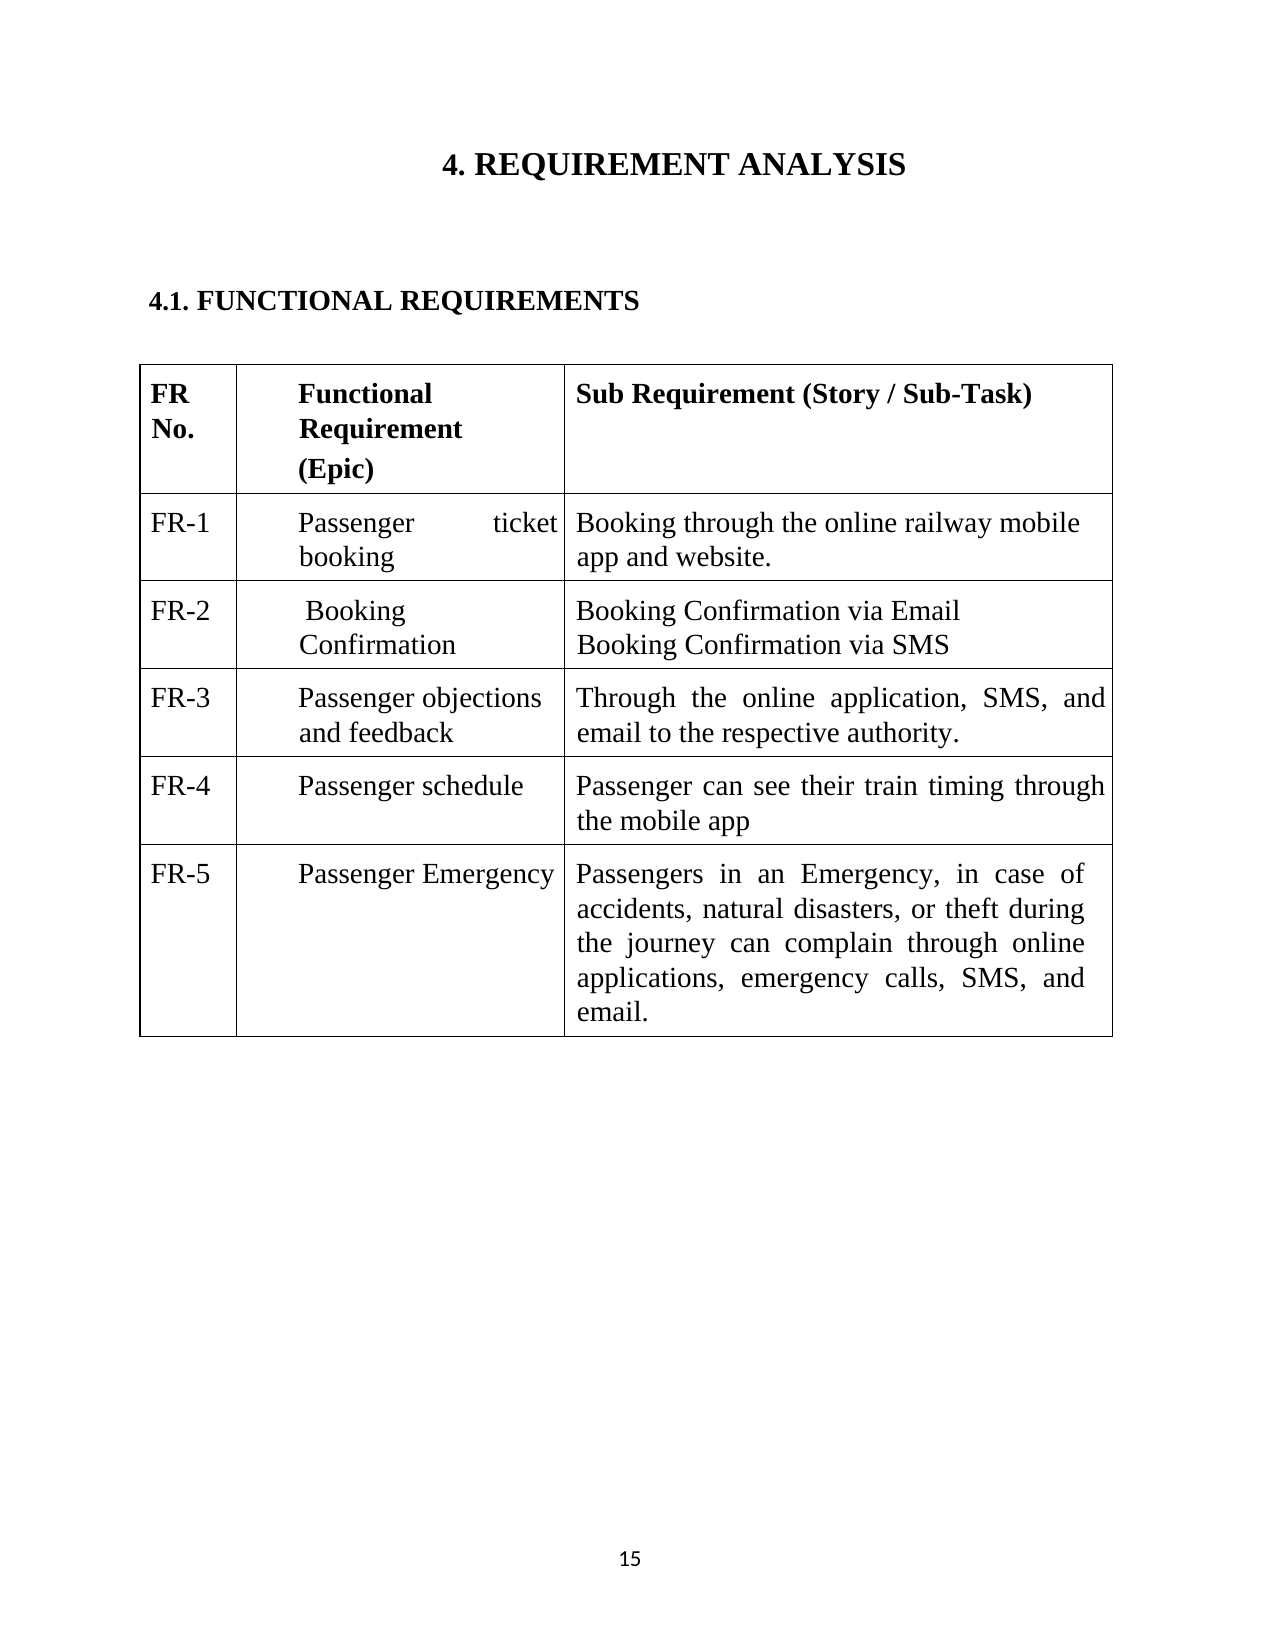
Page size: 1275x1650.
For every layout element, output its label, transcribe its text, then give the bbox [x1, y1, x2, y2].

table_cell Passenger Emergency [237, 845, 564, 1036]
table_cell FR-2 [141, 581, 236, 668]
table_cell Passenger ticket booking [237, 494, 564, 580]
table_cell Passenger can see their train timing through the mobile app [565, 757, 1112, 844]
text 4. REQUIREMENT ANALYSIS [12, 144, 907, 182]
table_header FR No. [141, 365, 236, 492]
table_cell FR-3 [141, 669, 236, 756]
table_cell Passenger schedule [237, 757, 564, 844]
table_cell Through the online application, SMS, and email to the respective authority. [565, 669, 1112, 756]
table_cell Booking Confirmation [237, 581, 564, 668]
table_cell FR-5 [141, 845, 236, 1036]
table_cell Booking Confirmation via Email Booking Confirmation via SMS [565, 581, 1112, 668]
table_cell FR-4 [141, 757, 236, 844]
subtitle 4.1. FUNCTIONAL REQUIREMENTS [148, 283, 1240, 316]
table_cell Passenger objections and feedback [237, 669, 564, 756]
table_cell Booking through the online railway mobile app and website. [565, 494, 1112, 580]
table_header Sub Requirement (Story / Sub-Task) [565, 365, 1112, 492]
table_cell FR-1 [141, 494, 236, 580]
table_header Functional Requirement (Epic) [237, 365, 564, 492]
table_cell Passengers in an Emergency, in case of accidents, natural disasters, or theft during the journey can complain through online applications, emergency calls, SMS, and email. [565, 845, 1112, 1036]
